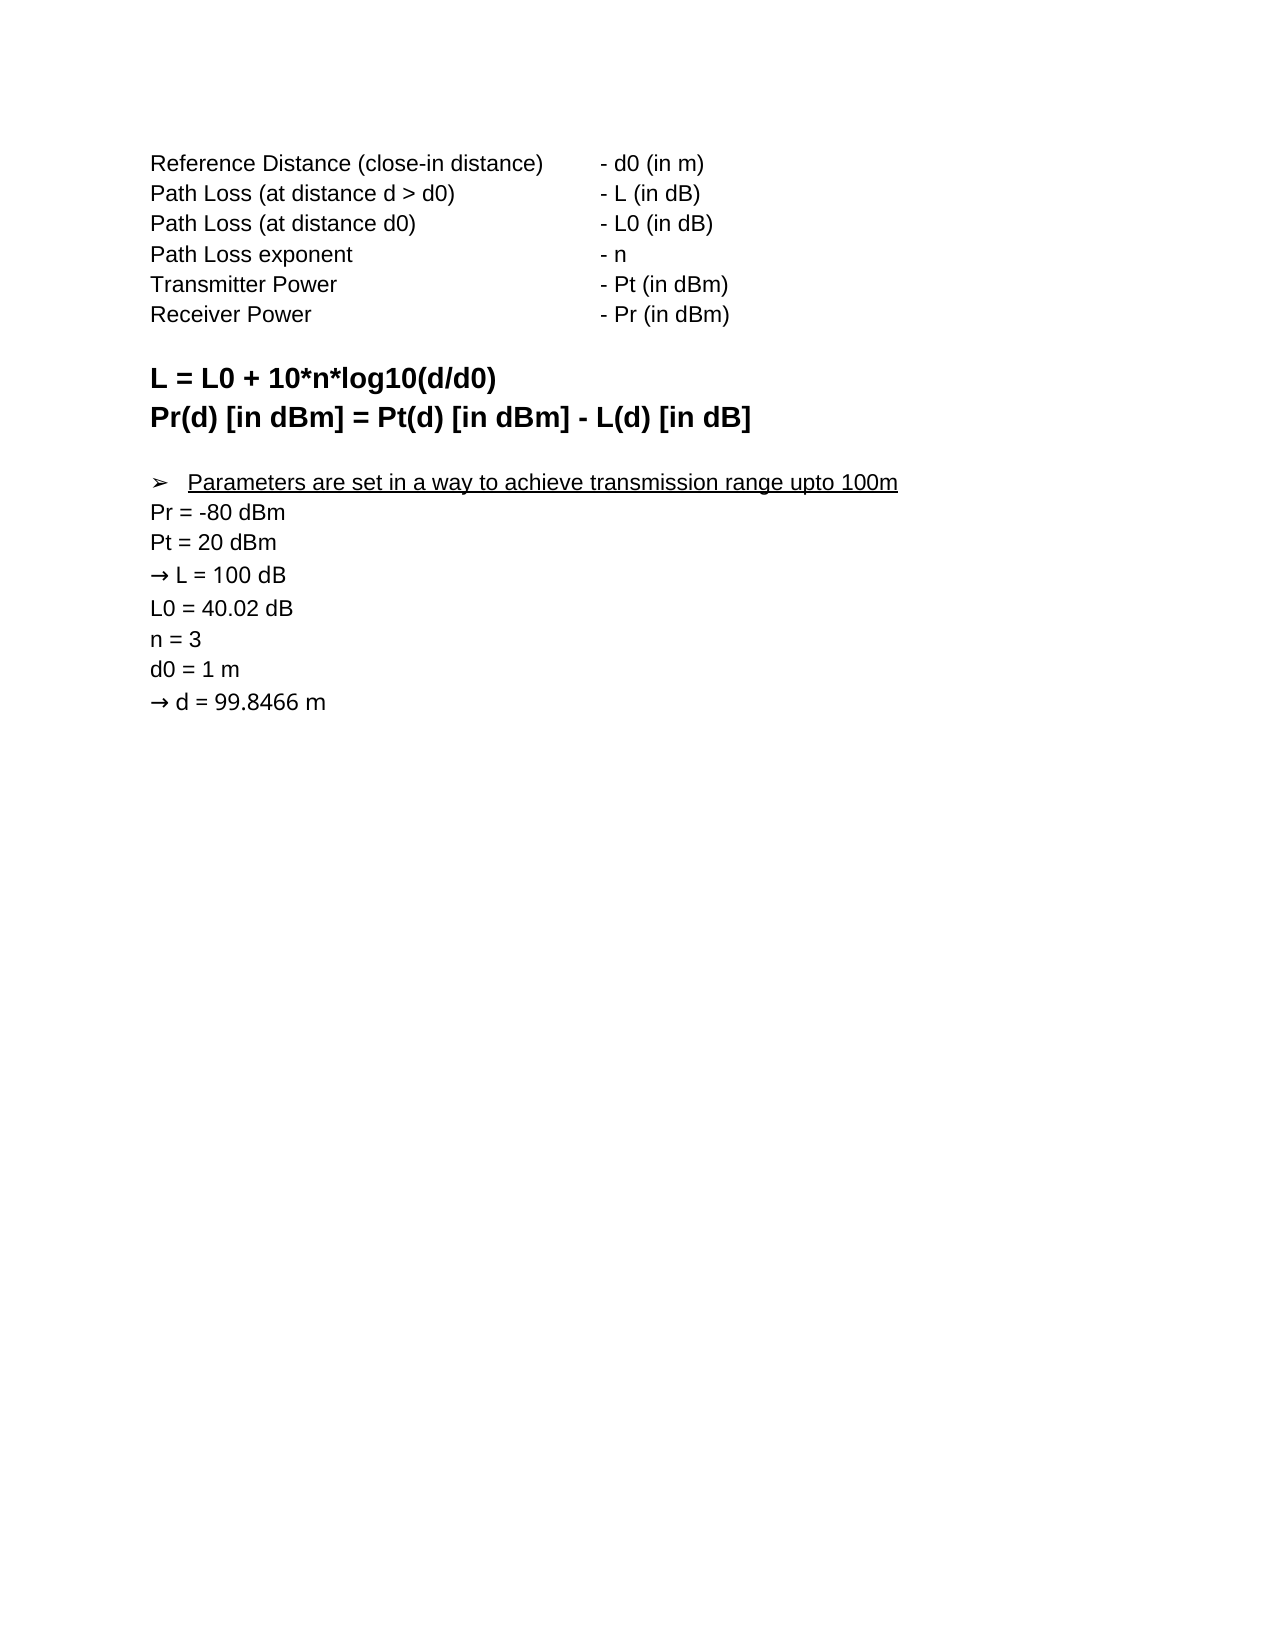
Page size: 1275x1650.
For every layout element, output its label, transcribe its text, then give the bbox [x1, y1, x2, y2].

text Pr = -80 dBm [150, 499, 1125, 525]
text Transmitter Power - Pt (in dBm) [150, 271, 1125, 297]
text Pr(d) [in dBm] = Pt(d) [in dBm] - L(d) [in dB] [150, 400, 1125, 433]
text L = L0 + 10*n*log10(d/d0) [150, 361, 1125, 395]
text Path Loss (at distance d0) - L0 (in dB) [150, 210, 1125, 237]
text d0 = 1 m [150, 656, 1125, 682]
text Path Loss (at distance d > d0) - L (in dB) [150, 180, 1125, 207]
text → L = 100 dB [150, 559, 1125, 591]
text Path Loss exponent - n [150, 241, 1125, 267]
text → d = 99.8466 m [150, 686, 1125, 717]
text Pt = 20 dBm [150, 529, 1125, 556]
text Receiver Power - Pr (in dBm) [150, 301, 1125, 327]
text n = 3 [150, 626, 1125, 652]
text L0 = 40.02 dB [150, 595, 1125, 622]
list Parameters are set in a way to achieve transmission range upto 100m [150, 469, 1125, 495]
text Reference Distance (close-in distance) - d0 (in m) [150, 150, 1125, 176]
